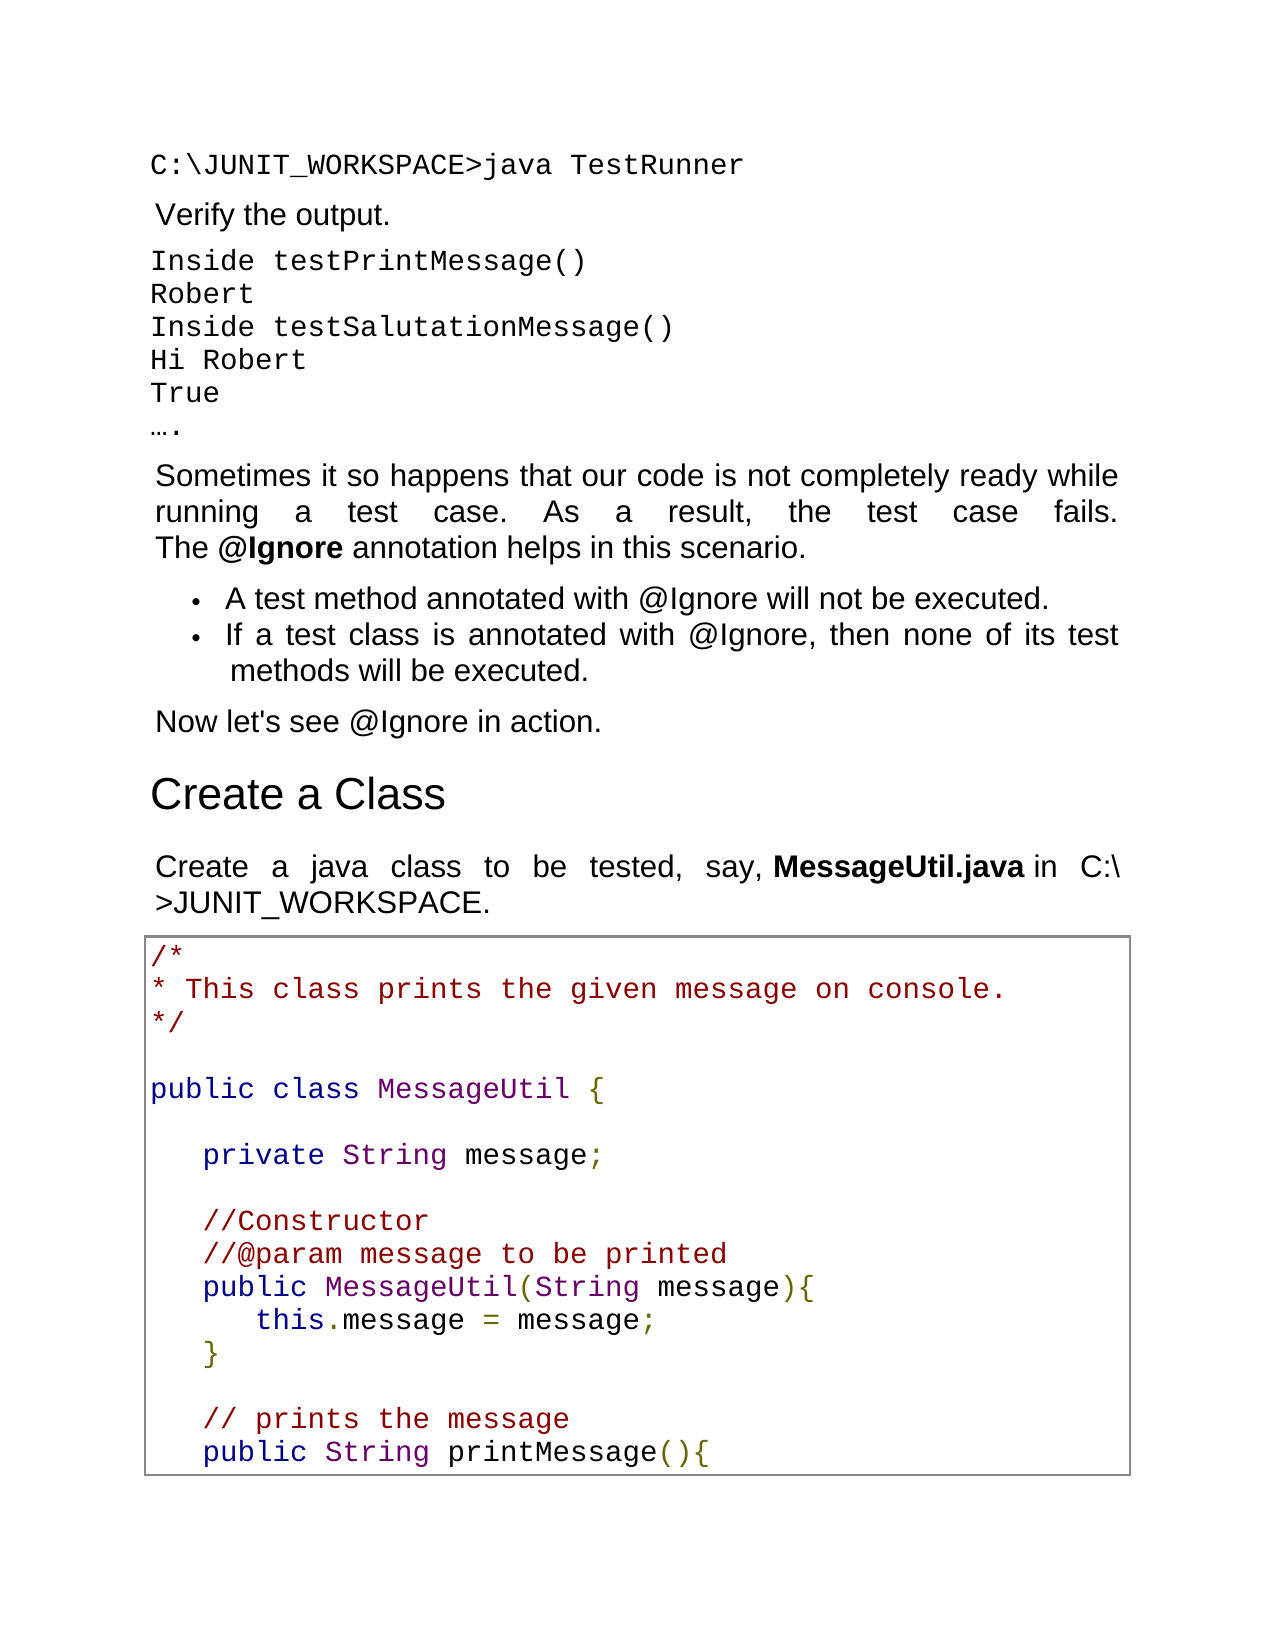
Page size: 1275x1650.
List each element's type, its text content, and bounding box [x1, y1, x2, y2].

text * This class prints the given message on console. [150, 975, 1125, 1008]
text Create a java class to be tested, say, MessageUtil.java in C:\>JUNIT_WORKSPACE. [155, 848, 1120, 920]
text True [150, 378, 1125, 412]
text //@param message to be printed [150, 1239, 1125, 1272]
text Verify the output. [155, 196, 1120, 231]
text public class MessageUtil { [150, 1074, 1125, 1107]
text /* [146, 938, 1129, 975]
text */ [150, 1008, 1125, 1041]
text public String printMessage(){ [146, 1431, 1129, 1474]
text } [150, 1338, 1125, 1371]
text C:\JUNIT_WORKSPACE>java TestRunner [150, 150, 1125, 183]
text Inside testSalutationMessage() [150, 312, 1125, 346]
text public MessageUtil(String message){ [150, 1272, 1125, 1305]
text Sometimes it so happens that our code is not completely ready while running a test case. As a result, the test case fails. The @Ignore annotation helps in this scenario. [155, 457, 1120, 565]
list A test method annotated with @Ignore will not be executed. [192, 580, 1120, 616]
text …. [150, 412, 1125, 444]
text Hi Robert [150, 346, 1125, 378]
text this.message = message; [150, 1305, 1125, 1338]
subtitle Create a Class [150, 768, 1125, 819]
text // prints the message [150, 1404, 1125, 1431]
list If a test class is annotated with @Ignore, then none of its test methods will be executed. [192, 616, 1120, 688]
text Robert [150, 279, 1125, 312]
text //Constructor [150, 1206, 1125, 1239]
text private String message; [150, 1140, 1125, 1173]
text Inside testPrintMessage() [150, 246, 1125, 279]
text Now let's see @Ignore in action. [155, 703, 1120, 739]
